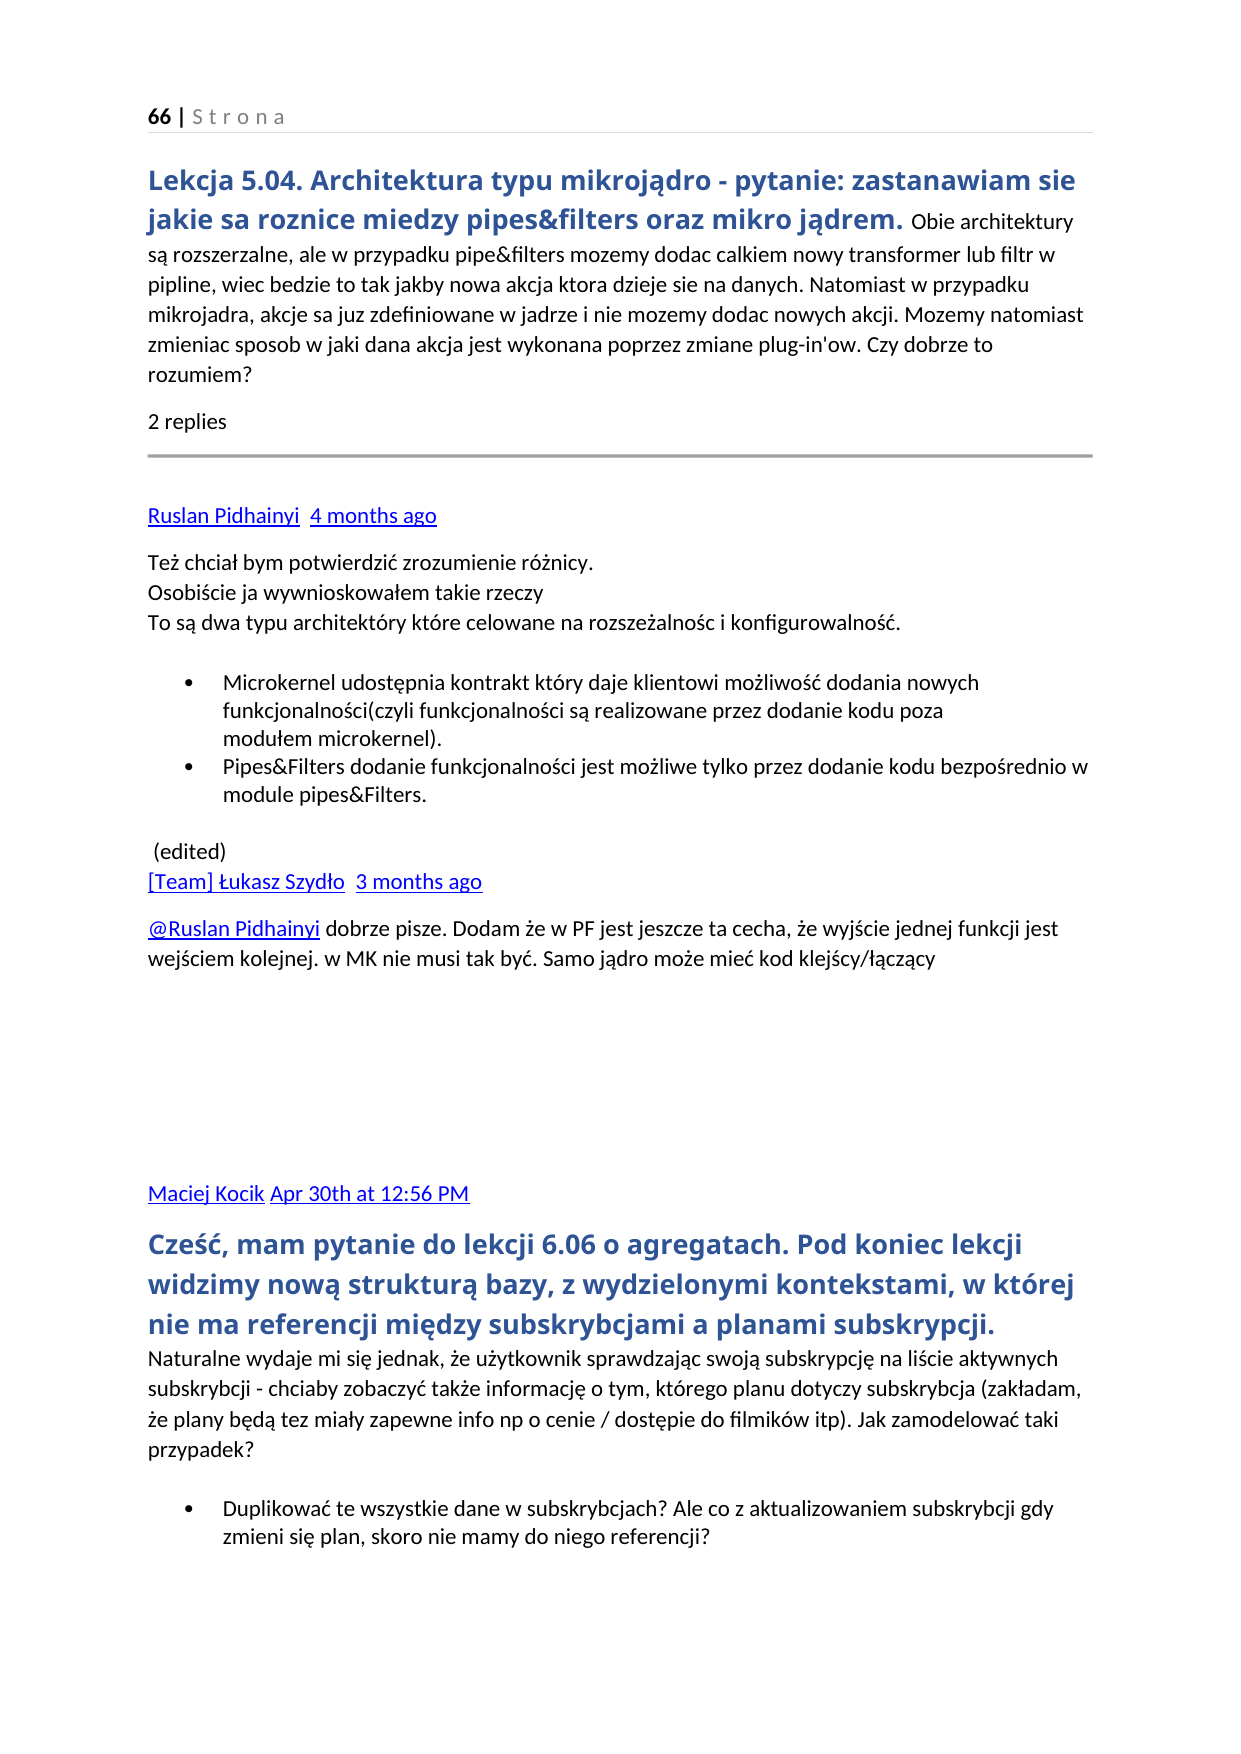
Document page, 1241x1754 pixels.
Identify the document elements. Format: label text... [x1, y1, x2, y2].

text Też chciał bym potwierdzić zrozumienie różnicy. Osobiście ja wywnioskowałem takie rzeczy To są dwa typu architektóry które celowane na rozszeżalnośc i konfigurowalność. [148, 548, 1093, 637]
list Duplikować te wszystkie dane w subskrybcjach? Ale co z aktualizowaniem subskrybcji gdy zmieni się plan, skoro nie mamy do niego referencji? [185, 1494, 1093, 1550]
text (edited) [148, 837, 1093, 865]
text Maciej Kocik Apr 30th at 12:56 PM [148, 1179, 1093, 1207]
text [Team] Łukasz Szydło 3 months ago [148, 867, 1093, 895]
list Microkernel udostępnia kontrakt który daje klientowi możliwość dodania nowych funkcjonalności(czyli funkcjonalności są realizowane przez dodanie kodu poza modułem microkernel). [185, 668, 1093, 752]
text @Ruslan Pidhainyi dobrze pisze. Dodam że w PF jest jeszcze ta cecha, że wyjście jednej funkcji jest wejściem kolejnej. w MK nie musi tak być. Samo jądro może mieć kod klejścy/łączący [148, 914, 1093, 972]
list Pipes&Filters dodanie funkcjonalności jest możliwe tylko przez dodanie kodu bezpośrednio w module pipes&Filters. [185, 752, 1093, 808]
text Ruslan Pidhainyi 4 months ago [148, 501, 1093, 529]
text 2 replies [148, 407, 1093, 436]
text Cześć, mam pytanie do lekcji 6.06 o agregatach. Pod koniec lekcji widzimy nową strukturą bazy, z wydzielonymi kontekstami, w której nie ma referencji między subskrybcjami a planami subskrypcji. Naturalne wydaje mi się jednak, że użytkownik sprawdzając swoją subskrypcję na liście aktywnych subskrybcji - chciaby zobaczyć także informację o tym, którego planu dotyczy subskrybcja (zakładam, że plany będą tez miały zapewne info np o cenie / dostępie do filmików itp). Jak zamodelować taki przypadek? [148, 1226, 1093, 1463]
text Lekcja 5.04. Architektura typu mikrojądro - pytanie: zastanawiam sie jakie sa roznice miedzy pipes&filters oraz mikro jądrem. Obie architektury są rozszerzalne, ale w przypadku pipe&filters mozemy dodac calkiem nowy transformer lub filtr w pipline, wiec bedzie to tak jakby nowa akcja ktora dzieje sie na danych. Natomiast w przypadku mikrojadra, akcje sa juz zdefiniowane w jadrze i nie mozemy dodac nowych akcji. Mozemy natomiast zmieniac sposob w jaki dana akcja jest wykonana poprzez zmiane plug-in'ow. Czy dobrze to rozumiem? [148, 161, 1093, 389]
